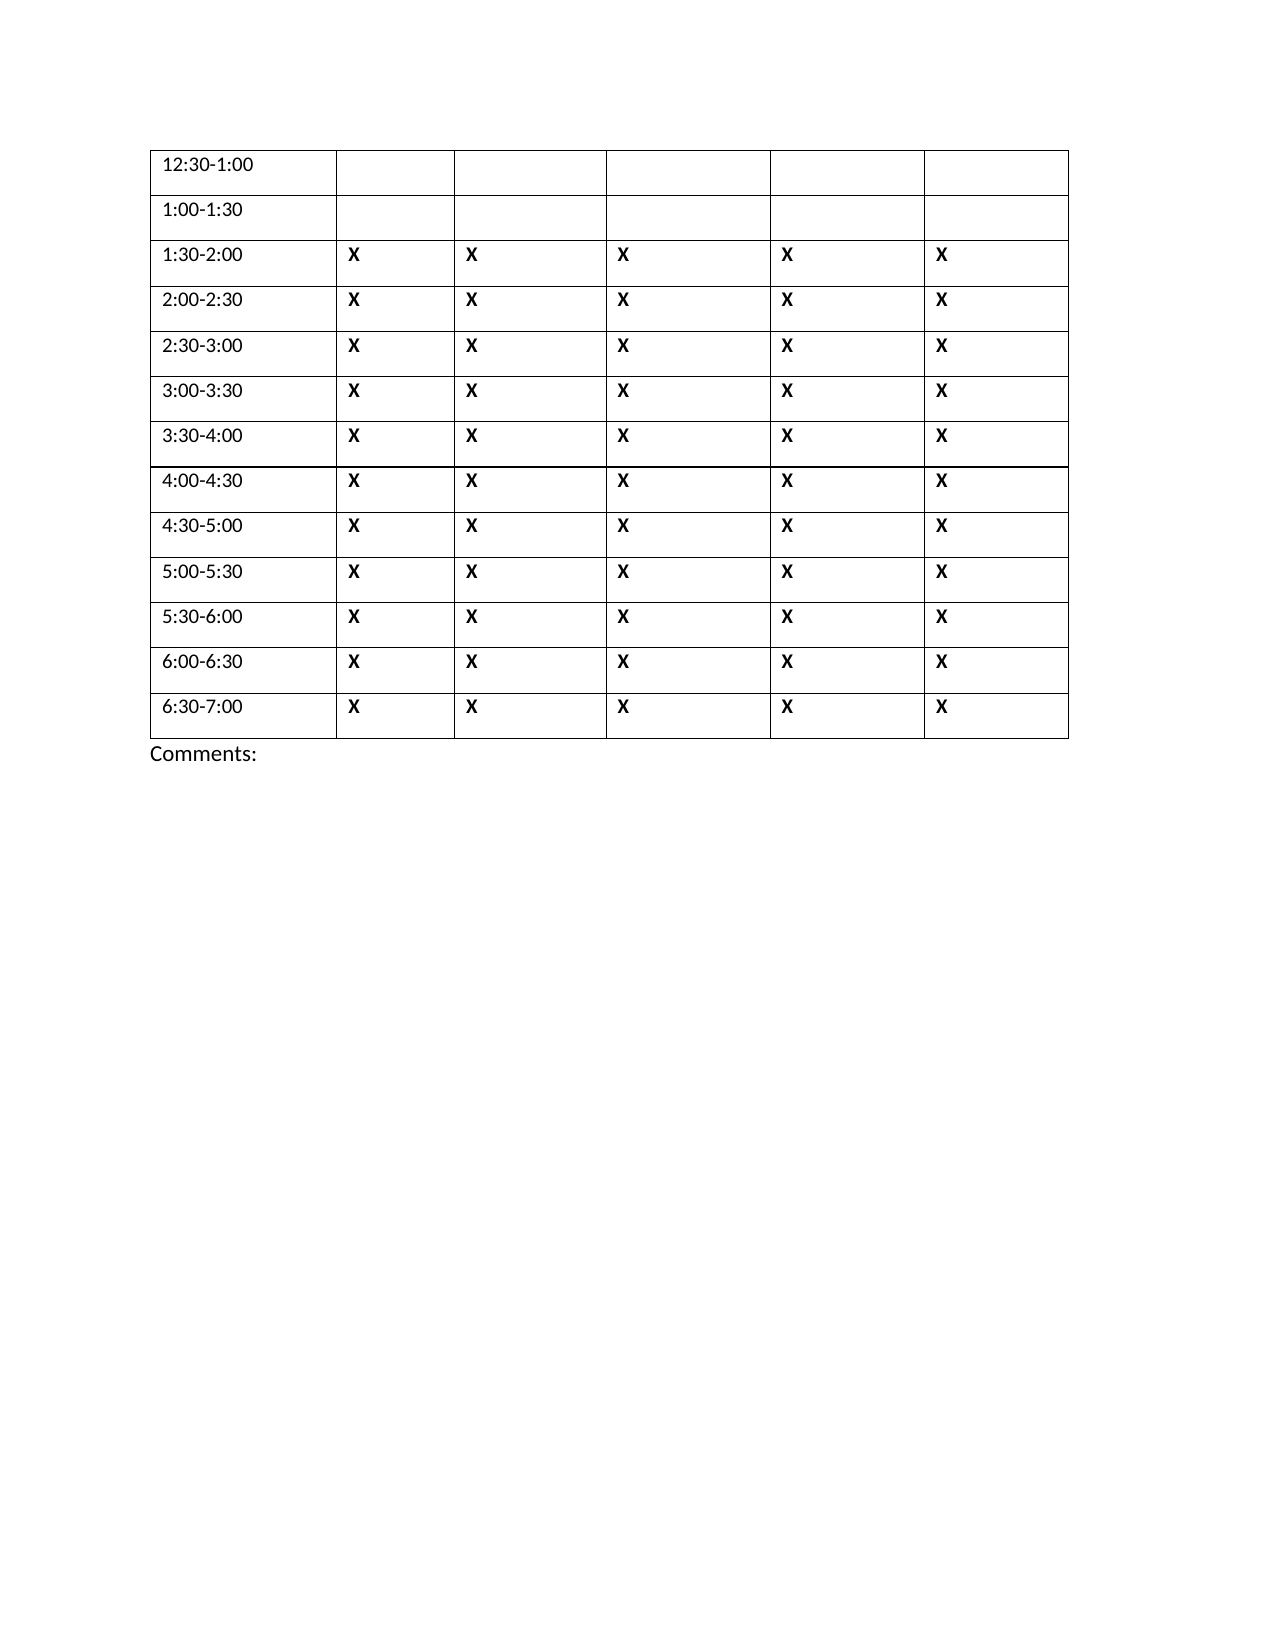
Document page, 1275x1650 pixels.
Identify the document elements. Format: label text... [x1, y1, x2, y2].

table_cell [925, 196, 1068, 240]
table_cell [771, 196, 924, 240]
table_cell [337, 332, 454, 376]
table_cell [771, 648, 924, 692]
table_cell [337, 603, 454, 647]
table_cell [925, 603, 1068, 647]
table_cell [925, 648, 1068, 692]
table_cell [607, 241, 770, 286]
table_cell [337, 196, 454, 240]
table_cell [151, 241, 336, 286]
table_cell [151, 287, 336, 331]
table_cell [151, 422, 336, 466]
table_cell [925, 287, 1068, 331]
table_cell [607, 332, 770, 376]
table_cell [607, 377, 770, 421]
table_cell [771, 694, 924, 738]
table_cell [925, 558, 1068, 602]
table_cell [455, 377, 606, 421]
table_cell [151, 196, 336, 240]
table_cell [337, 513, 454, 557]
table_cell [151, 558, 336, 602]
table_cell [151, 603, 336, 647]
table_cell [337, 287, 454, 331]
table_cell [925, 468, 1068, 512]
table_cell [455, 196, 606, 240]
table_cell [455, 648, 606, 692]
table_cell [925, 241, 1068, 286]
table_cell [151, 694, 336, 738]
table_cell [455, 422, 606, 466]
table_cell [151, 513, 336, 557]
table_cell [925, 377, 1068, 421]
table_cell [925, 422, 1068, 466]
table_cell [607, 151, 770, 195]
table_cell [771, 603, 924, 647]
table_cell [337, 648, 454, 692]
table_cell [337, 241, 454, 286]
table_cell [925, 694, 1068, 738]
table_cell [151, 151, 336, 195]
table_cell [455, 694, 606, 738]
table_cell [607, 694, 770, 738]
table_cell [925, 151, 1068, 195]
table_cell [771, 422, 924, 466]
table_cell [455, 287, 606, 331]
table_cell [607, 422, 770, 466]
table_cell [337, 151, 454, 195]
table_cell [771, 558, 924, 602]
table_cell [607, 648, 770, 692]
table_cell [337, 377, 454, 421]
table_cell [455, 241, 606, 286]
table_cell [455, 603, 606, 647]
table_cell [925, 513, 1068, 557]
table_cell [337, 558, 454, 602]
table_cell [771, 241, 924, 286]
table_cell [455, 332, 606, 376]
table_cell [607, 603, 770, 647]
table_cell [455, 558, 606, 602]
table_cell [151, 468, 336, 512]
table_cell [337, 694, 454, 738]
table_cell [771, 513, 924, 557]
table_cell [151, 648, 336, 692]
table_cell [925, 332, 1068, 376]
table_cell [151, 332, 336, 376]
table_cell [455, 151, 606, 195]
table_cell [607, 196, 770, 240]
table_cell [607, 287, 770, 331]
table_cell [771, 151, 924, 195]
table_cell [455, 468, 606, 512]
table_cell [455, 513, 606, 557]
text Comments: [150, 739, 1125, 767]
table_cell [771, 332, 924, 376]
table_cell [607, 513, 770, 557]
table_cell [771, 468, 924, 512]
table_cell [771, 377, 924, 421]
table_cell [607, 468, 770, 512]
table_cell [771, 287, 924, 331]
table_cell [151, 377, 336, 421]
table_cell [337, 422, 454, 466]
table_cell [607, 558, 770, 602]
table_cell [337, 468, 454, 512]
